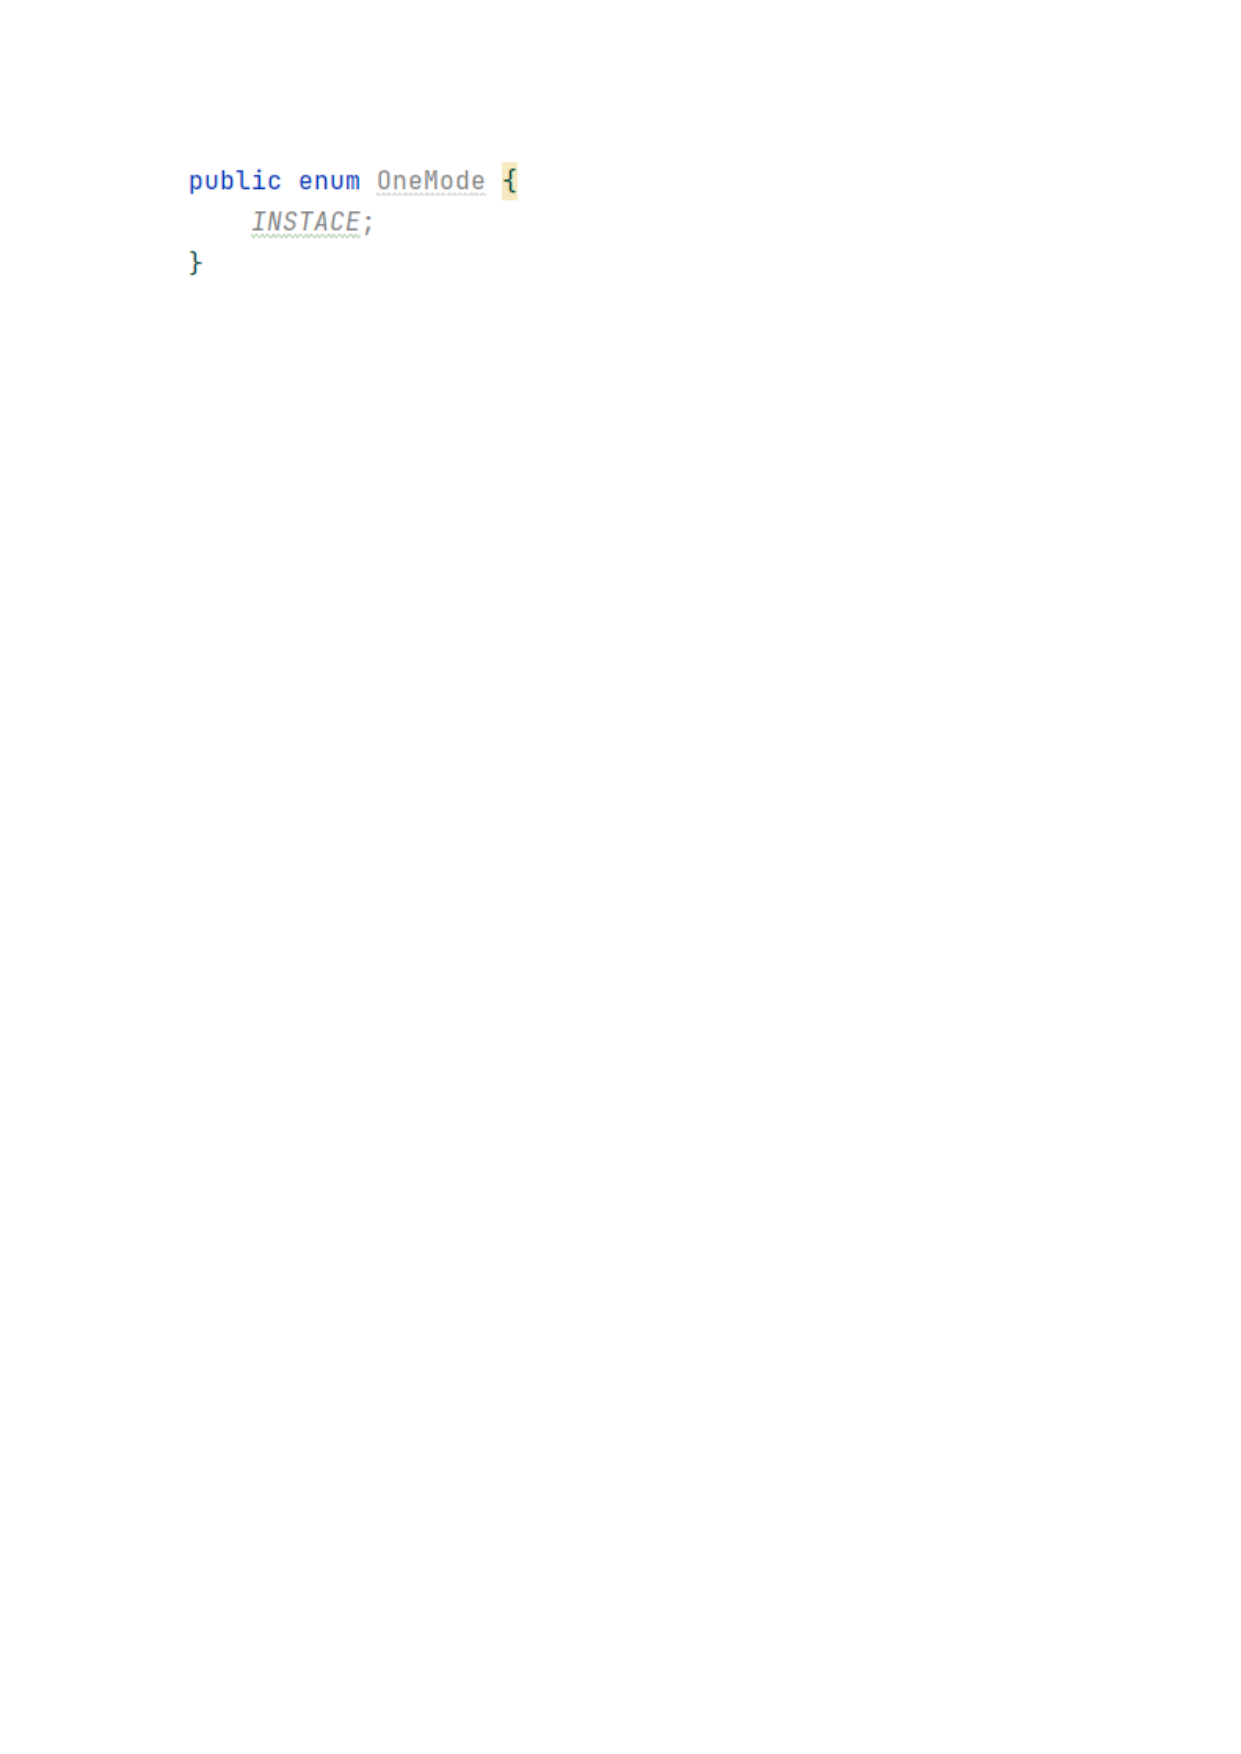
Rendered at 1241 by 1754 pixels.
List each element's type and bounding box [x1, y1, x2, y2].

picture [187, 162, 557, 283]
